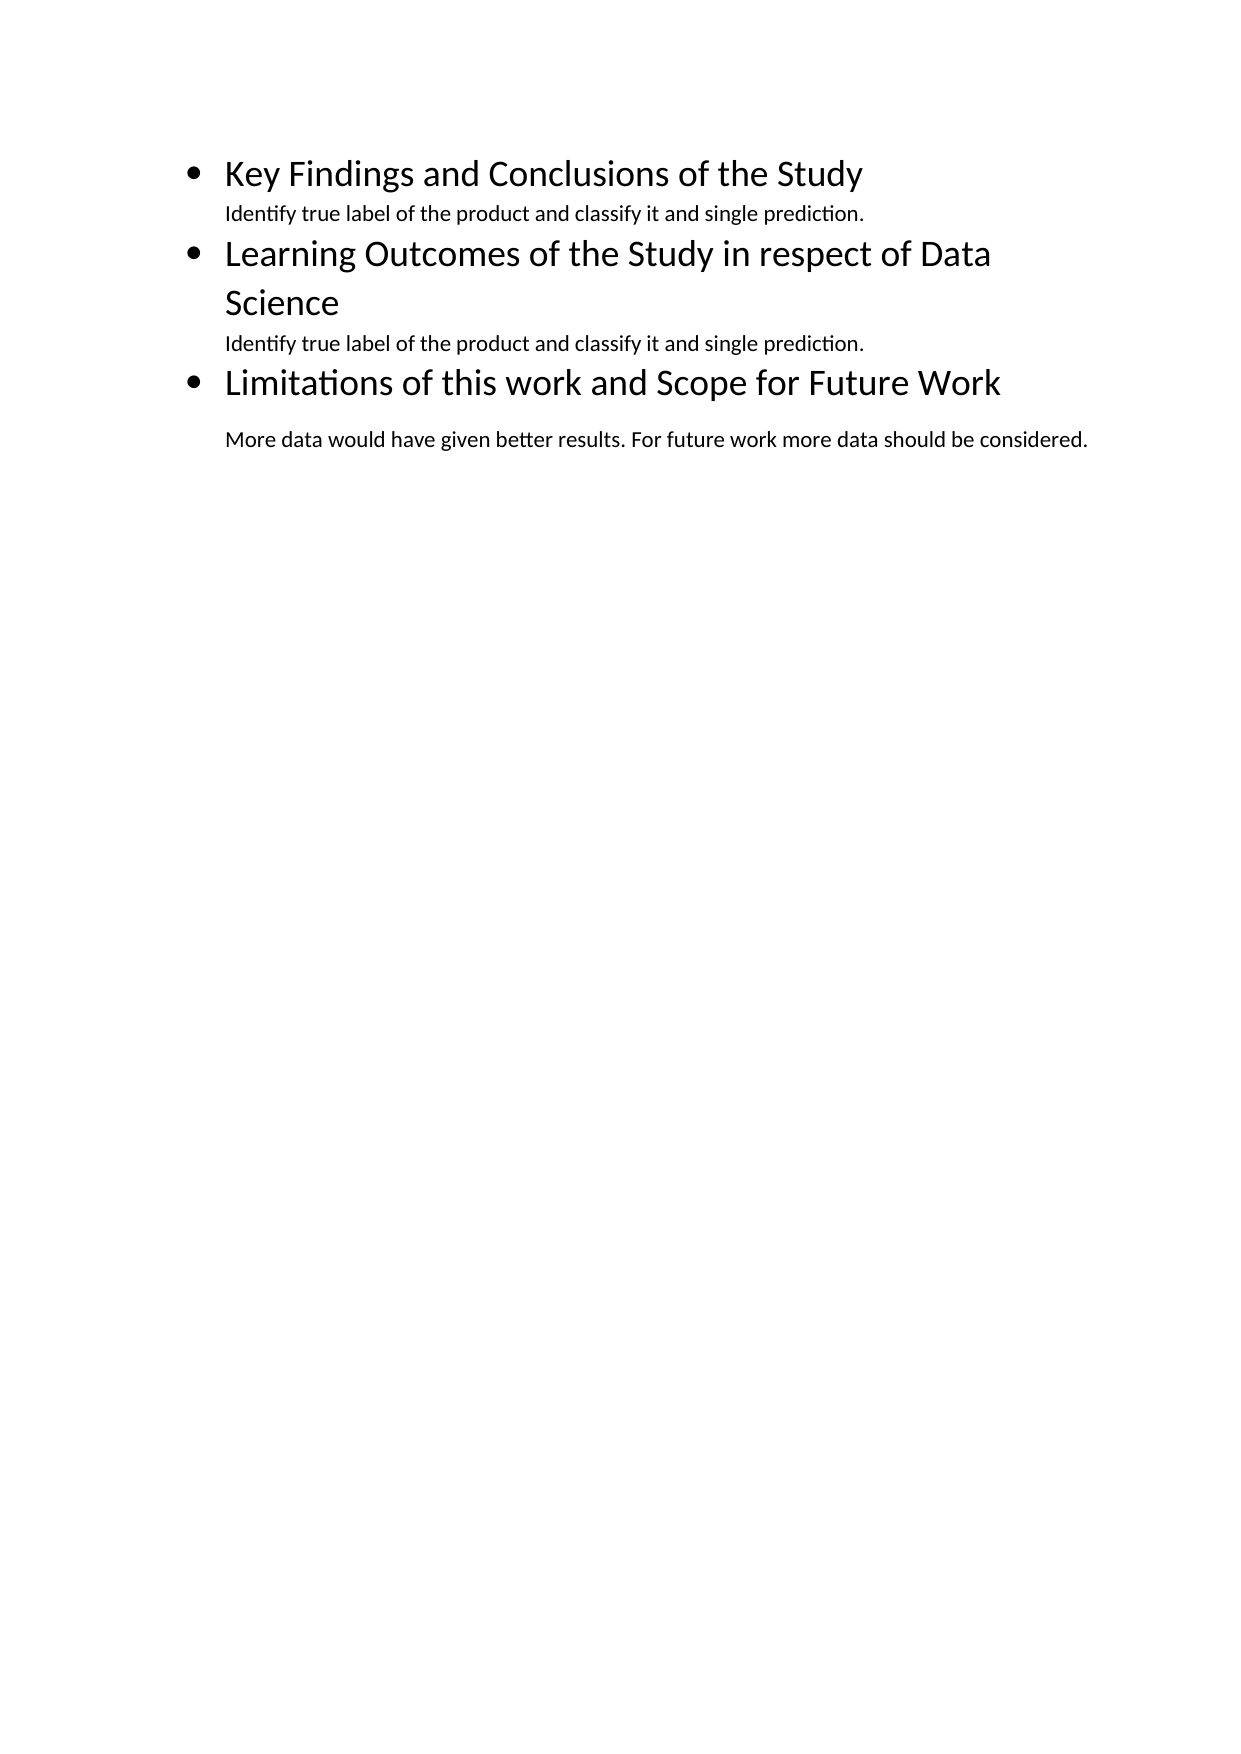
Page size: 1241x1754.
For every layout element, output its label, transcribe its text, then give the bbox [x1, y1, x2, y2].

list Identify true label of the product and classify it and single prediction. [225, 329, 1090, 357]
list Limitations of this work and Scope for Future Work [187, 359, 1090, 405]
list Key Findings and Conclusions of the Study [187, 150, 1090, 196]
list Learning Outcomes of the Study in respect of Data Science [187, 230, 1090, 325]
list Identify true label of the product and classify it and single prediction. [225, 199, 1090, 227]
text More data would have given better results. For future work more data should be considered. [225, 425, 1090, 453]
